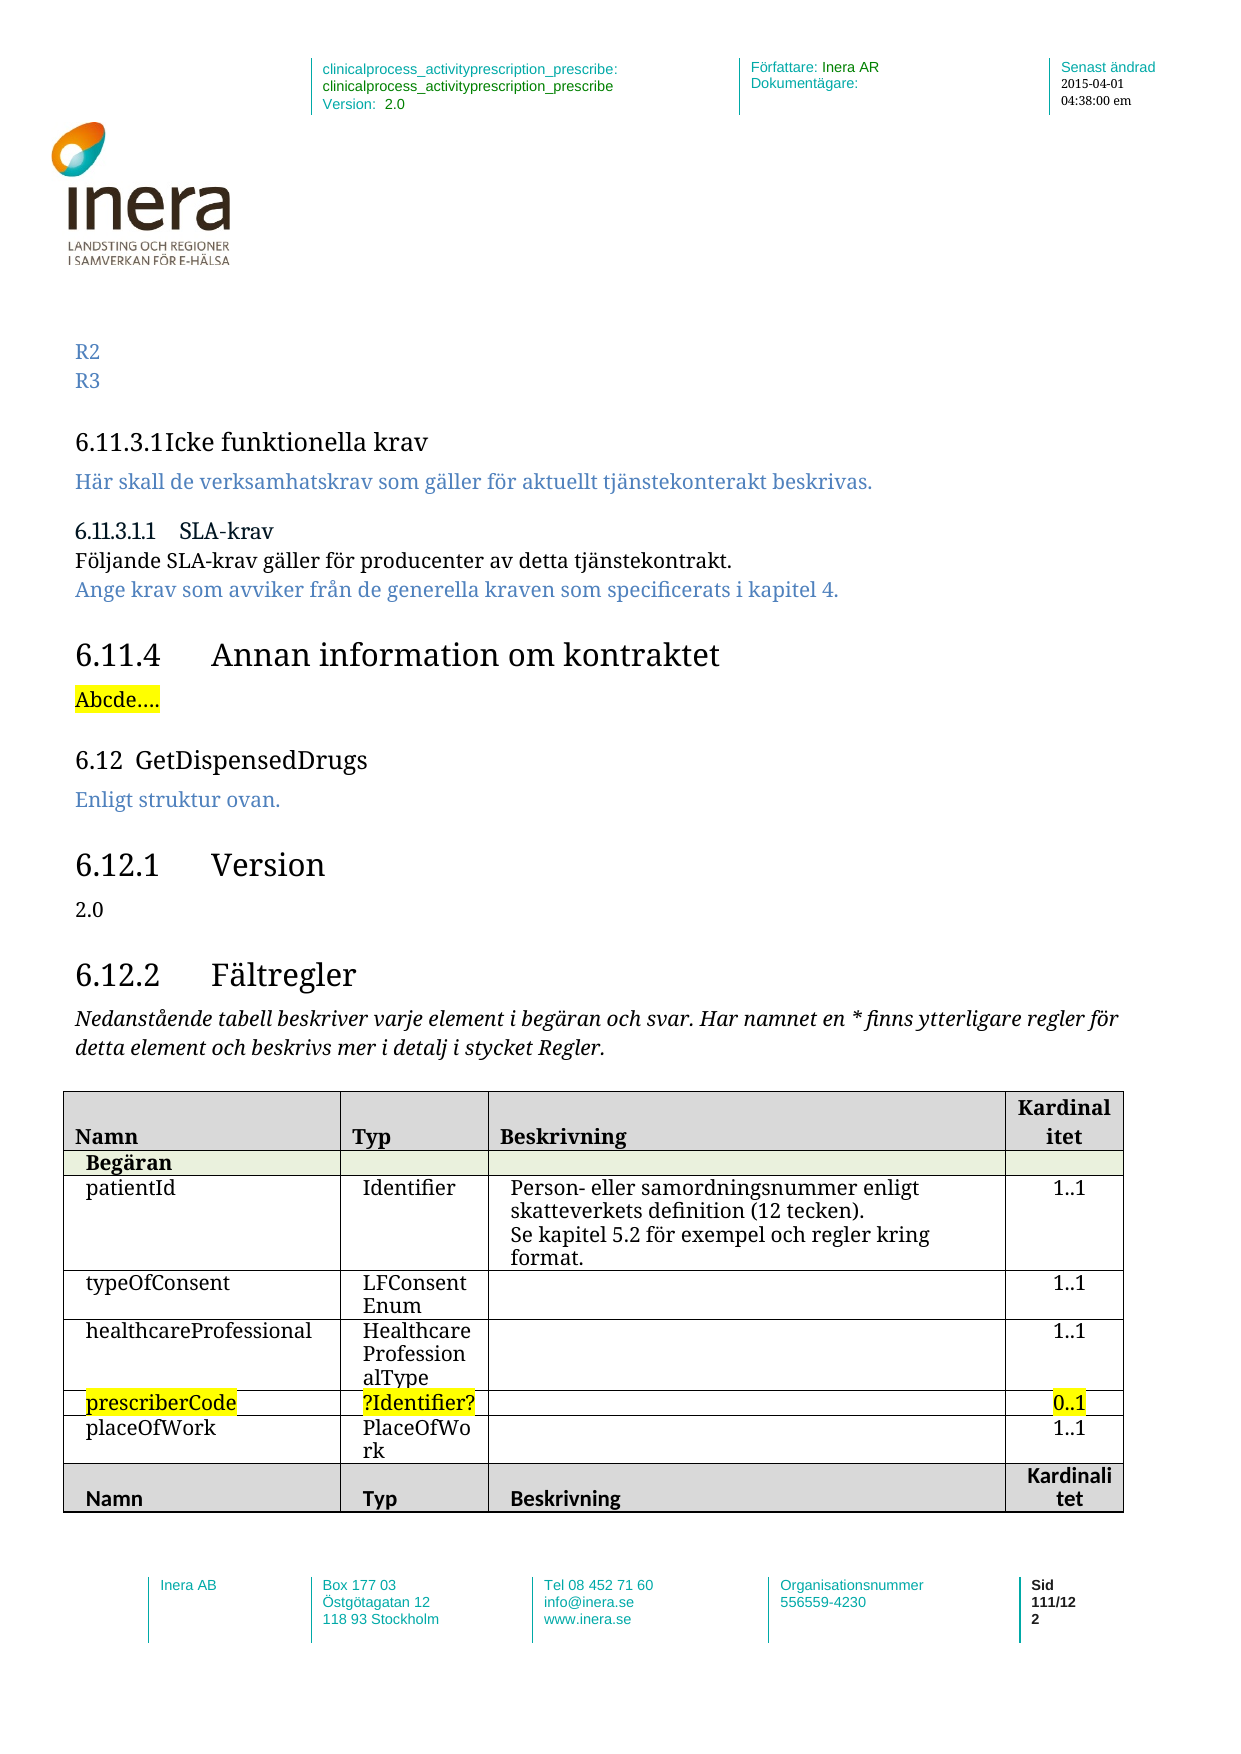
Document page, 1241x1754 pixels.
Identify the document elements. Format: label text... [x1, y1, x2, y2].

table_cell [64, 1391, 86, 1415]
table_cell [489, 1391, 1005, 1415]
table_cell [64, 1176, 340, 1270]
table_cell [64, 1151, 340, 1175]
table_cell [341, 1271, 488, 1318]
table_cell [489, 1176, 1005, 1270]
text Nedanstående tabell beskriver varje element i begäran och svar. Har namnet en * finns ytterligare regler för detta element och beskrivs mer i detalj i stycket Regler. [75, 1003, 1165, 1062]
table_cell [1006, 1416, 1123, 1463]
subtitle Annan information om kontraktet [75, 633, 1165, 676]
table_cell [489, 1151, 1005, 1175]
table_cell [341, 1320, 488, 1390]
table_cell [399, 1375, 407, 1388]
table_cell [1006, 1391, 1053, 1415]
text R3 [75, 366, 1165, 395]
text 2.0 [75, 894, 1165, 923]
subtitle SLA-krav [75, 517, 1165, 546]
subtitle Icke funktionella krav [75, 424, 1165, 458]
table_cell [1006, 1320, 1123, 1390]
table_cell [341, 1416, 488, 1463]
subtitle GetDispensedDrugs [75, 742, 1165, 777]
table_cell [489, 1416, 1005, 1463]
text R2 [75, 337, 1165, 366]
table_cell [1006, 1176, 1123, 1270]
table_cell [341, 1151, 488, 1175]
text Ange krav som avviker från de generella kraven som specificerats i kapitel 4. [75, 575, 1165, 604]
text Enligt struktur ovan. [75, 785, 1165, 814]
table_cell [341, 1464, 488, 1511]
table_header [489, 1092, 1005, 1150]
subtitle Version [75, 843, 1165, 886]
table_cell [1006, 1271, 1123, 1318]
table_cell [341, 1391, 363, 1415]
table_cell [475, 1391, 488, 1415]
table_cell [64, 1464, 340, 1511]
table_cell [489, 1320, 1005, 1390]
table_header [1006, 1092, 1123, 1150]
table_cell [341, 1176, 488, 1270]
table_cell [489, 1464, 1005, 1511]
text Här skall de verksamhatskrav som gäller för aktuellt tjänstekonterakt beskrivas. [75, 467, 1165, 496]
text Abcde…. [75, 684, 1165, 713]
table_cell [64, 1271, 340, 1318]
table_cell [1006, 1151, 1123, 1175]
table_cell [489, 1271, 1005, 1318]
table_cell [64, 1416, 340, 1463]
text Följande SLA-krav gäller för producenter av detta tjänstekontrakt. [75, 546, 1165, 575]
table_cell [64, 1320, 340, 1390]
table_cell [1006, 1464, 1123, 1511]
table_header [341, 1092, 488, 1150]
picture [51, 122, 230, 265]
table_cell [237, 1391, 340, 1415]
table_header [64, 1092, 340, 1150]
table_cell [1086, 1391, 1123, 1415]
subtitle Fältregler [75, 952, 1165, 995]
